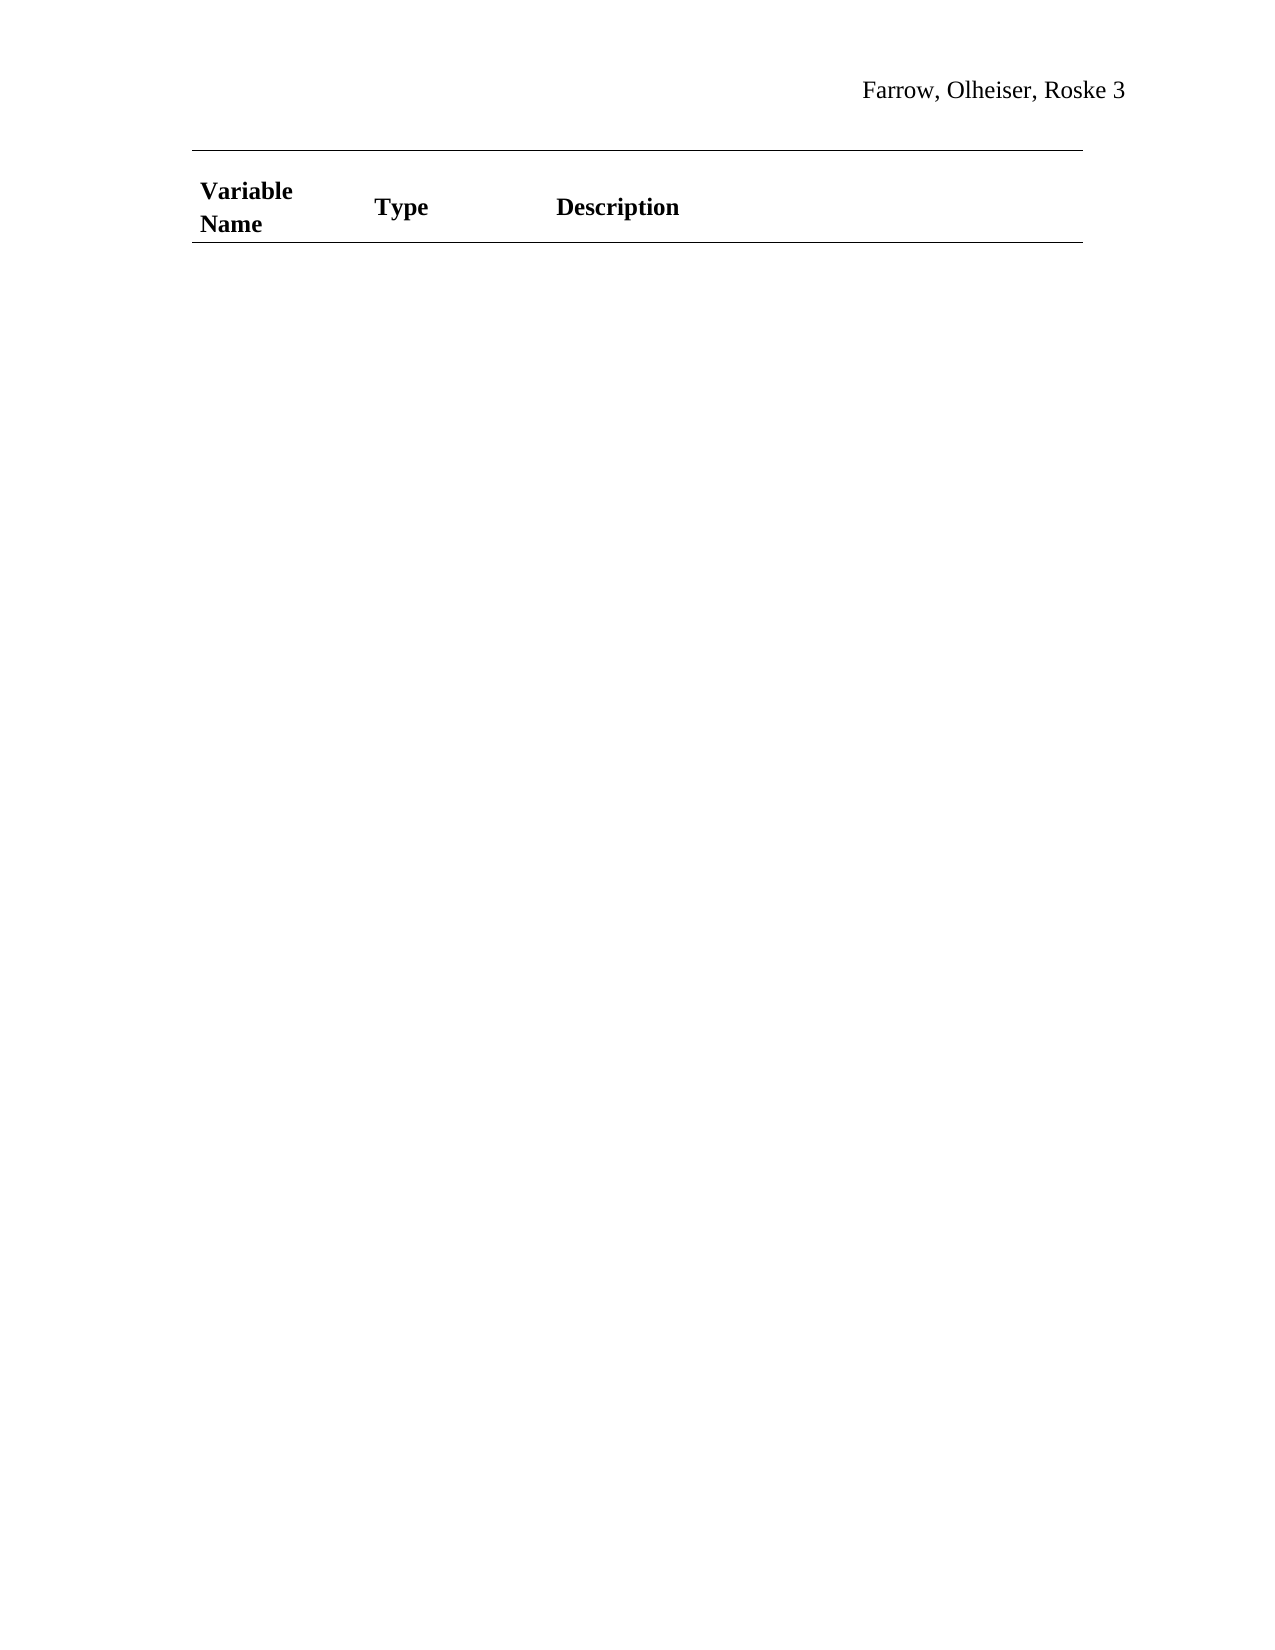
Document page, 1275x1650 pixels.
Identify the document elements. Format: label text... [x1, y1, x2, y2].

table_header Variable Name [192, 151, 367, 242]
table_header Description [549, 151, 1083, 242]
table_header Type [367, 151, 548, 242]
